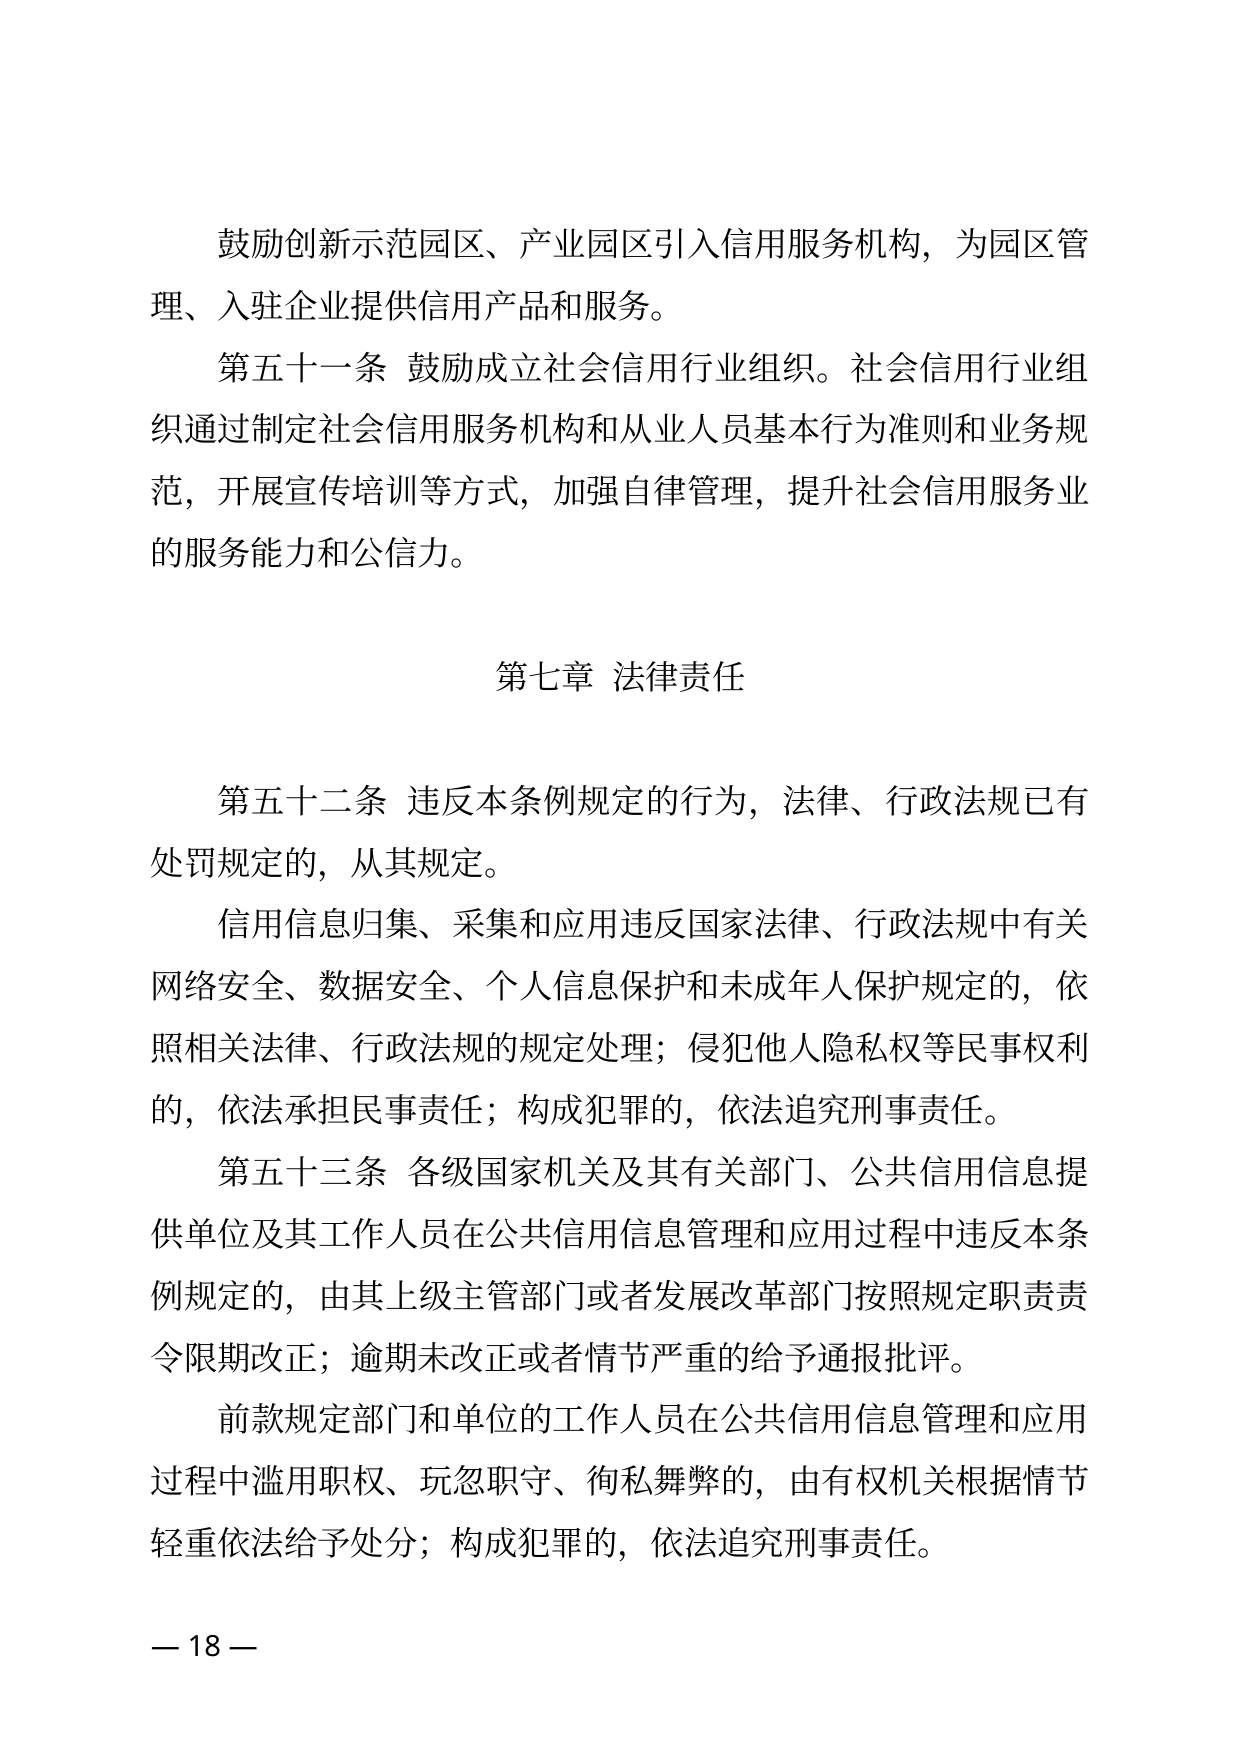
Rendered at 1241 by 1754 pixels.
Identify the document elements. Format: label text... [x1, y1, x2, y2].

text 第七章 法律责任 [151, 640, 1089, 702]
text 前款规定部门和单位的工作人员在公共信用信息管理和应用过程中滥用职权、玩忽职守、徇私舞弊的，由有权机关根据情节轻重依法给予处分；构成犯罪的，依法追究刑事责任。 [151, 1382, 1089, 1568]
text 信用信息归集、采集和应用违反国家法律、行政法规中有关网络安全、数据安全、个人信息保护和未成年人保护规定的，依照相关法律、行政法规的规定处理；侵犯他人隐私权等民事权利的，依法承担民事责任；构成犯罪的，依法追究刑事责任。 [151, 887, 1089, 1135]
text 第五十二条 违反本条例规定的行为，法律、行政法规已有处罚规定的，从其规定。 [151, 763, 1089, 887]
text 鼓励创新示范园区、产业园区引入信用服务机构，为园区管理、入驻企业提供信用产品和服务。 [151, 207, 1089, 330]
text 第五十三条 各级国家机关及其有关部门、公共信用信息提供单位及其工作人员在公共信用信息管理和应用过程中违反本条例规定的，由其上级主管部门或者发展改革部门按照规定职责责令限期改正；逾期未改正或者情节严重的给予通报批评。 [151, 1135, 1089, 1382]
text 第五十一条 鼓励成立社会信用行业组织。社会信用行业组织通过制定社会信用服务机构和从业人员基本行为准则和业务规范，开展宣传培训等方式，加强自律管理，提升社会信用服务业的服务能力和公信力。 [151, 330, 1089, 578]
